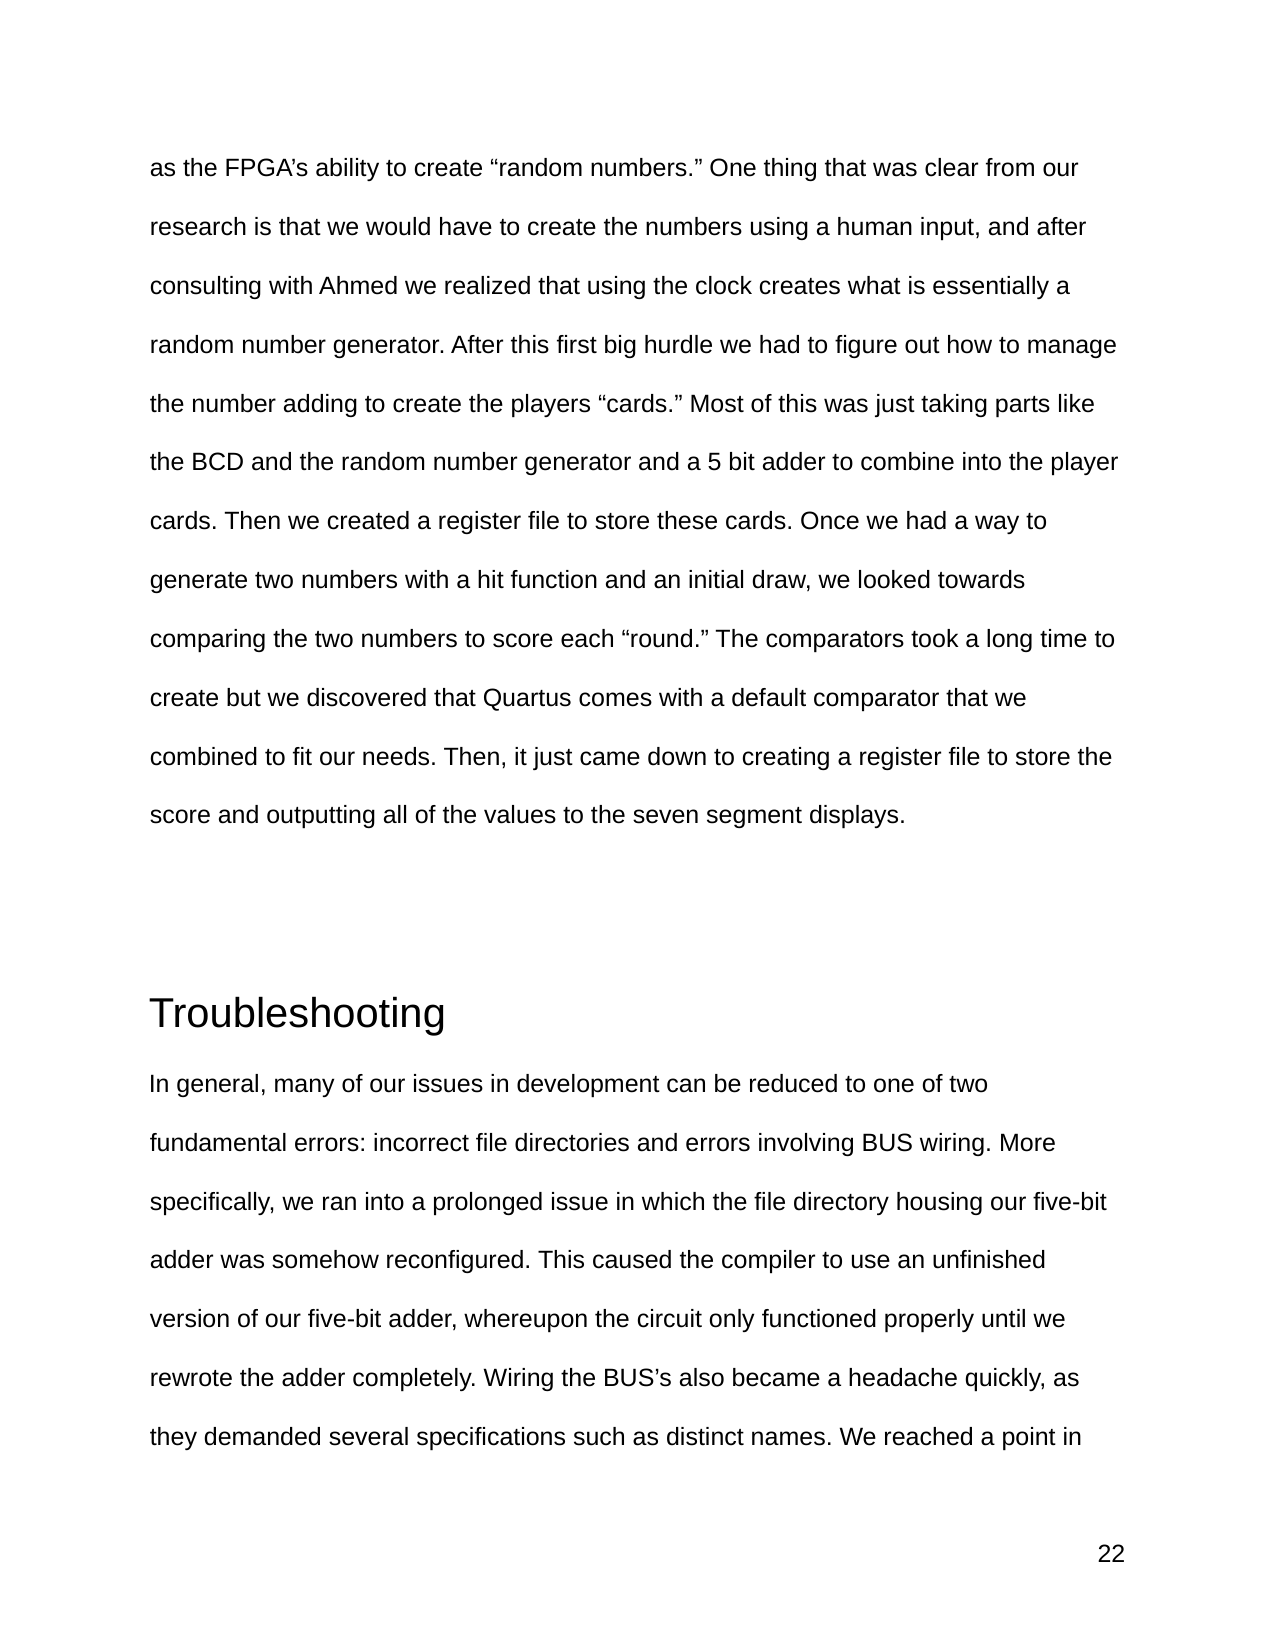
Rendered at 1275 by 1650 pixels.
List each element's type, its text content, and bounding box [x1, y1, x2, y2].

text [148, 153, 1124, 829]
subtitle Troubleshooting [148, 989, 1125, 1037]
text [148, 1069, 1124, 1451]
